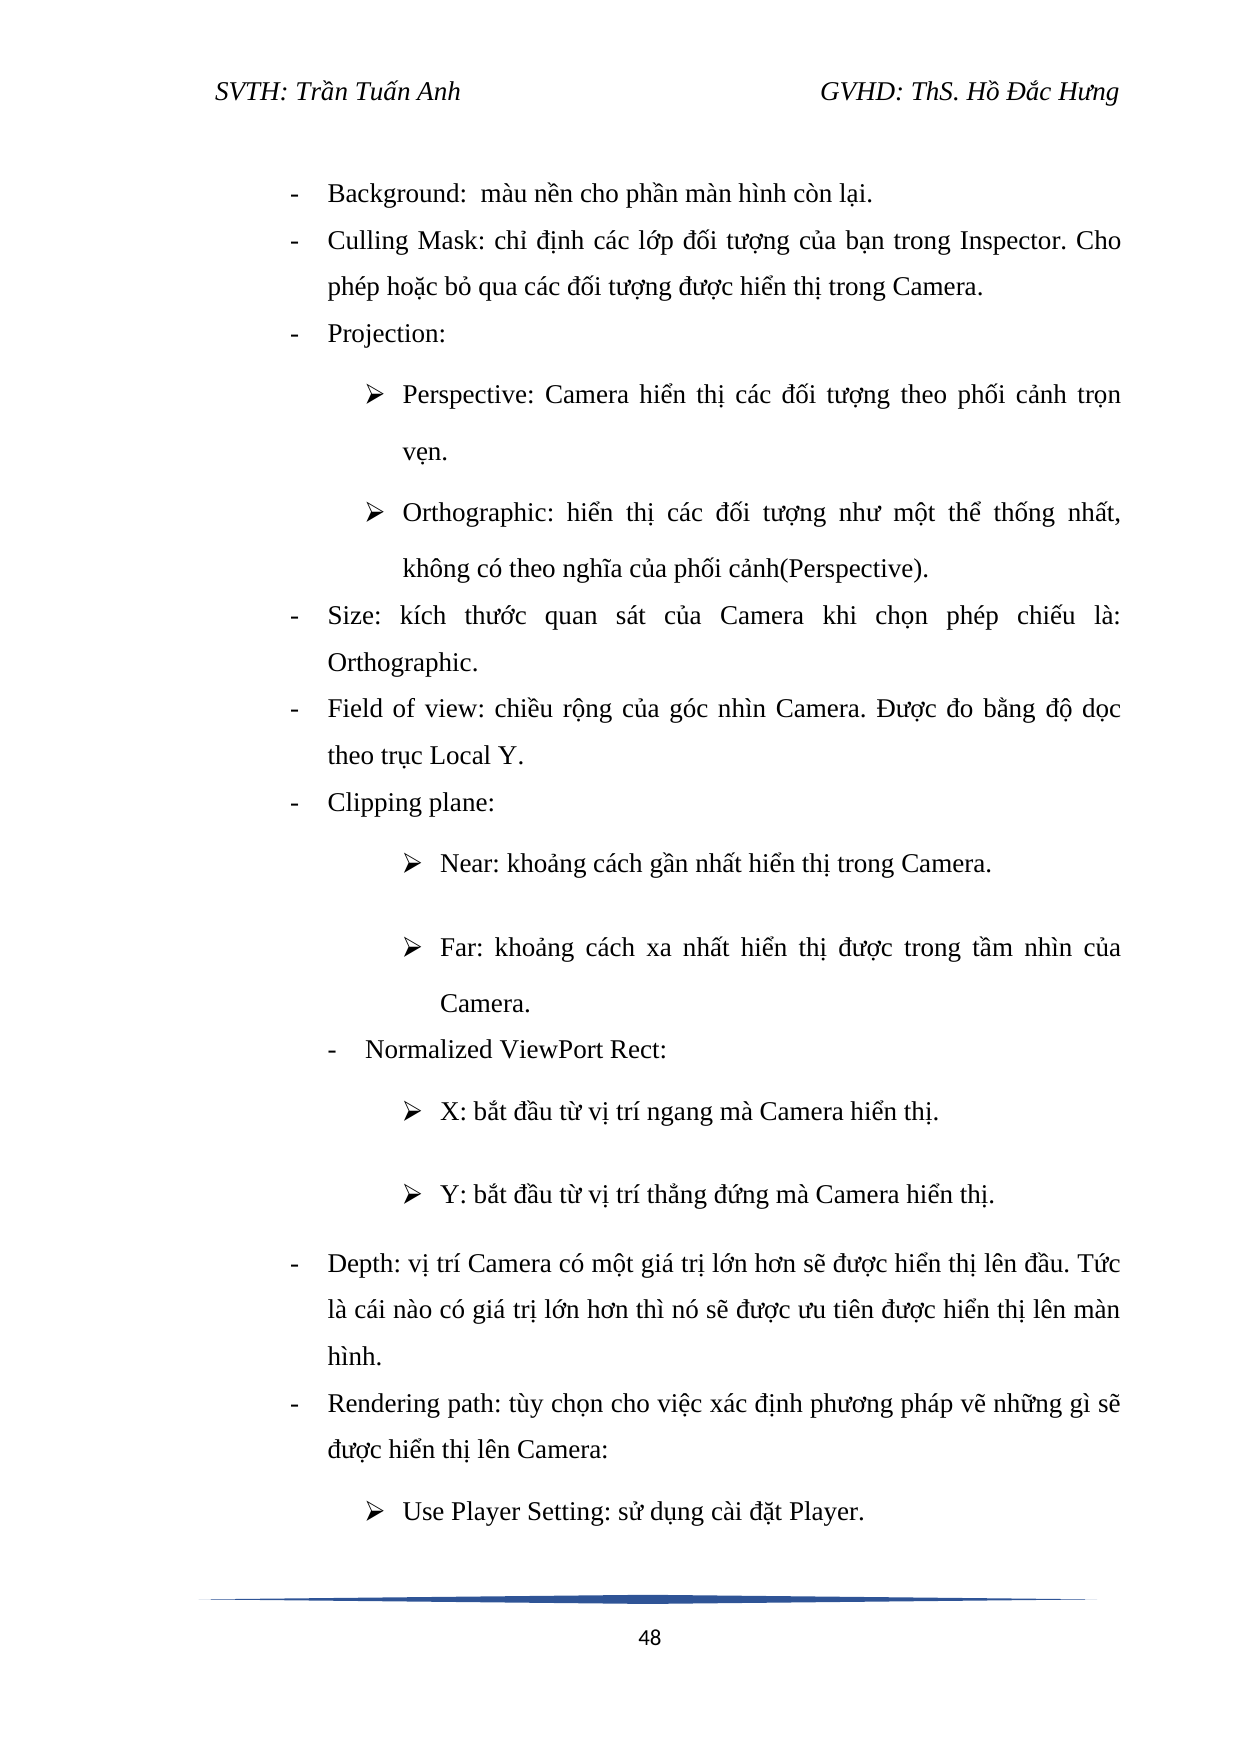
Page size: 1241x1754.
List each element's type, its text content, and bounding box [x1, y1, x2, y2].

list Depth: vị trí Camera có một giá trị lớn hơn sẽ được hiển thị lên đầu. Tức là cái nào có giá trị lớn hơn thì nó sẽ được ưu tiên được hiển thị lên màn hình. [290, 1247, 1122, 1371]
list Rendering path: tùy chọn cho việc xác định phương pháp vẽ những gì sẽ được hiển thị lên Camera: [290, 1387, 1122, 1464]
list Clipping plane: [290, 786, 1122, 817]
list Use Player Setting: sử dụng cài đặt Player. [365, 1480, 1122, 1536]
list X: bắt đầu từ vị trí ngang mà Camera hiển thị. [402, 1080, 1122, 1136]
list Orthographic: hiển thị các đối tượng như một thể thống nhất, không có theo nghĩa của phối cảnh(Perspective). [365, 482, 1122, 584]
list Projection: [290, 317, 1122, 348]
list Culling Mask: chỉ định các lớp đối tượng của bạn trong Inspector. Cho phép hoặc bỏ qua các đối tượng được hiển thị trong Camera. [290, 224, 1122, 302]
list Normalized ViewPort Rect: [327, 1033, 1122, 1065]
list Background: màu nền cho phần màn hình còn lại. [290, 177, 1122, 208]
list Field of view: chiều rộng của góc nhìn Camera. Được đo bằng độ dọc theo trục Local Y. [290, 693, 1122, 770]
list Size: kích thước quan sát của Camera khi chọn phép chiếu là: Orthographic. [290, 599, 1122, 677]
list Near: khoảng cách gần nhất hiển thị trong Camera. [402, 833, 1122, 888]
list Far: khoảng cách xa nhất hiển thị được trong tầm nhìn của Camera. [402, 916, 1122, 1018]
list Perspective: Camera hiển thị các đối tượng theo phối cảnh trọn vẹn. [365, 364, 1122, 466]
list Y: bắt đầu từ vị trí thẳng đứng mà Camera hiển thị. [402, 1163, 1122, 1219]
